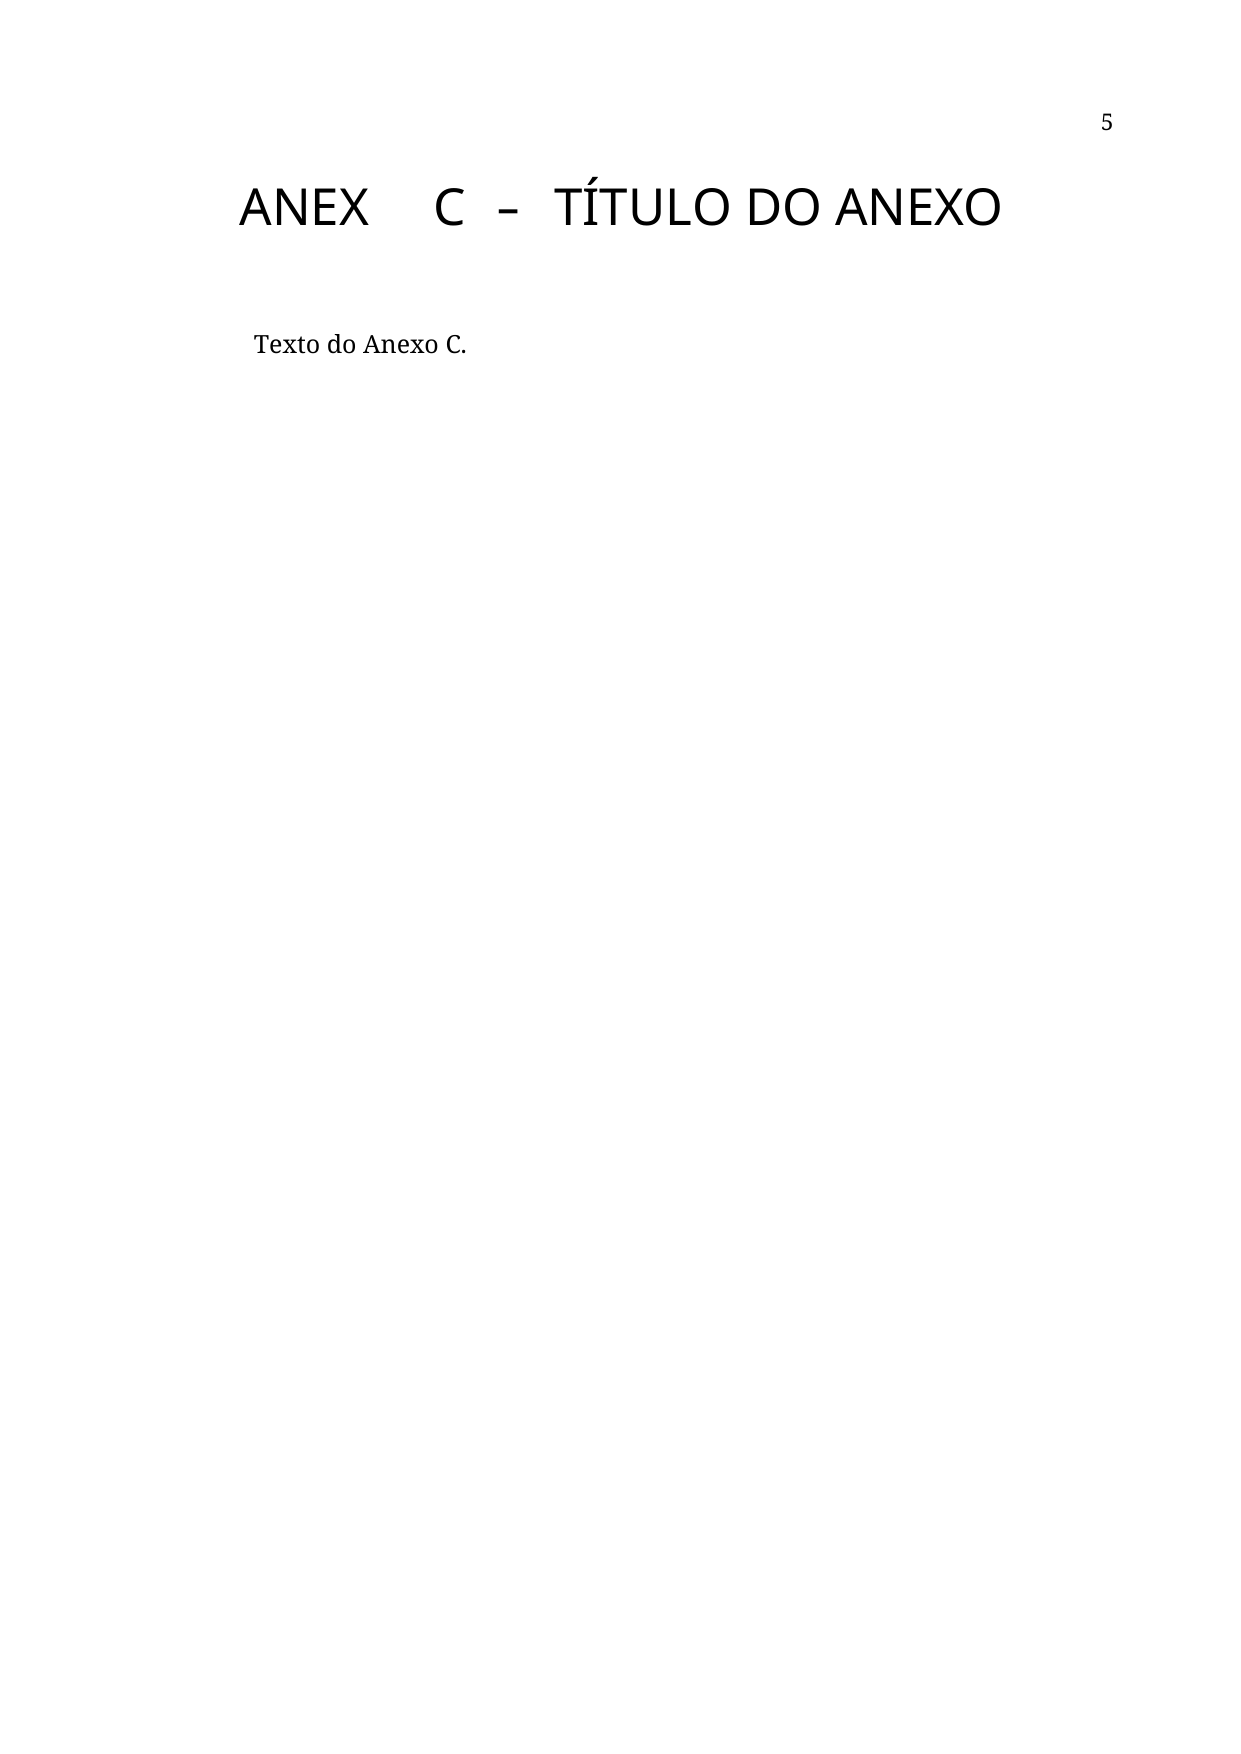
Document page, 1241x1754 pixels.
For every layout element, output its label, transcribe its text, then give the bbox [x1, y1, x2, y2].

text Texto do Anexo C. [254, 326, 1240, 360]
